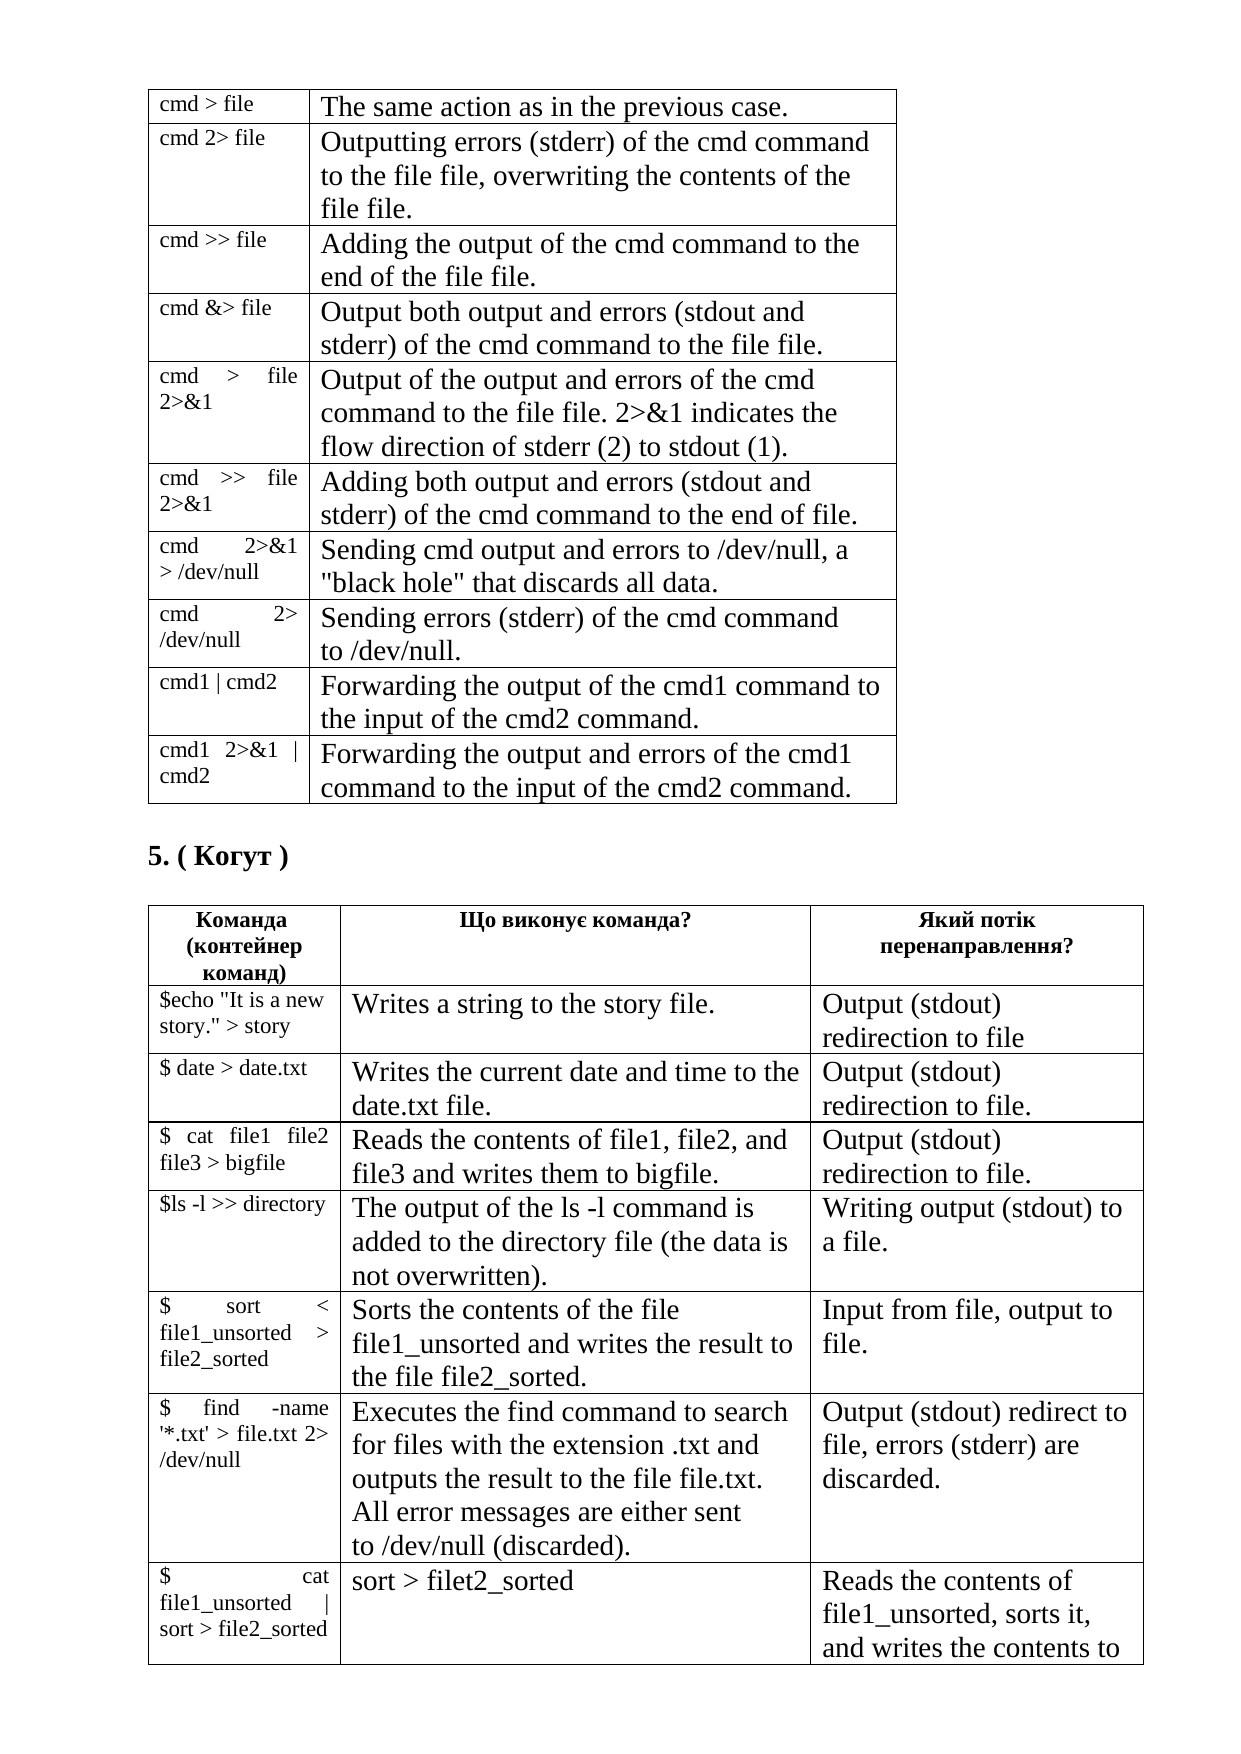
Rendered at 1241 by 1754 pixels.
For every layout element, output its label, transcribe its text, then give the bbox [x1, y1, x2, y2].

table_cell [341, 1563, 810, 1664]
table_cell Output (stdout) redirection to file. [811, 1123, 1143, 1189]
table_cell Output of the output and errors of the cmd command to the file file. 2>&1 indicates the flow direction of stderr (2) to stdout (1). [310, 362, 896, 463]
table_cell Sorts the contents of the file file1_unsorted and writes the result to the file file2_sorted. [341, 1292, 810, 1393]
table_cell Output (stdout) redirection to file [811, 986, 1143, 1053]
table_cell cmd1 2>&1 | cmd2 [149, 736, 309, 803]
table_cell Output (stdout) redirection to file. [811, 1054, 1143, 1121]
table_cell Adding the output of the cmd command to the end of the file file. [310, 226, 896, 293]
table_cell cmd >> file 2>&1 [149, 464, 309, 531]
table_cell The same action as in the previous case. [310, 90, 896, 123]
table_cell cmd >> file [149, 226, 309, 293]
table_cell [811, 1563, 1143, 1664]
table_cell cmd1 | cmd2 [149, 668, 309, 735]
table_cell Executes the find command to search for files with the extension .txt and outputs the result to the file file.txt. All error messages are either sent to /dev/null (discarded). [341, 1394, 810, 1562]
table_cell $echo "It is a new story." > story [149, 986, 340, 1053]
table_cell Adding both output and errors (stdout and stderr) of the cmd command to the end of file. [310, 464, 896, 531]
table_cell Writes the current date and time to the date.txt file. [341, 1054, 810, 1121]
table_cell $ls -l >> directory [149, 1191, 340, 1291]
table_cell $ date > date.txt [149, 1054, 340, 1121]
table_cell $ cat file1 file2 file3 > bigfile [149, 1123, 340, 1189]
table_header Що виконує команда? [341, 906, 810, 985]
table_cell cmd > file [149, 90, 309, 123]
table_cell Output (stdout) redirect to file, errors (stderr) are discarded. [811, 1394, 1143, 1562]
table_cell The output of the ls -l command is added to the directory file (the data is not overwritten). [341, 1191, 810, 1291]
table_cell cmd 2> /dev/null [149, 600, 309, 667]
table_cell Writing output (stdout) to a file. [811, 1191, 1143, 1291]
table_cell Writes a string to the story file. [341, 986, 810, 1053]
table_cell $ find -name '*.txt' > file.txt 2> /dev/null [149, 1394, 340, 1562]
table_cell Reads the contents of file1, file2, and file3 and writes them to bigfile. [341, 1123, 810, 1189]
table_cell cmd 2> file [149, 124, 309, 225]
table_cell Output both output and errors (stdout and stderr) of the cmd command to the file file. [310, 294, 896, 361]
table_cell Outputting errors (stderr) of the cmd command to the file file, overwriting the contents of the file file. [310, 124, 896, 225]
table_cell cmd &> file [149, 294, 309, 361]
table_cell Sending cmd output and errors to /dev/null, a "black hole" that discards all data. [310, 532, 896, 599]
text 5. ( Когут ) [148, 838, 1152, 871]
table_cell Forwarding the output and errors of the cmd1 command to the input of the cmd2 command. [310, 736, 896, 803]
table_header Команда (контейнер команд) [149, 906, 340, 985]
table_cell Input from file, output to file. [811, 1292, 1143, 1393]
table_header Який потік перенаправлення? [811, 906, 1143, 985]
table_cell cmd > file 2>&1 [149, 362, 309, 463]
table_cell cmd 2>&1 > /dev/null [149, 532, 309, 599]
table_cell $ sort < file1_unsorted > file2_sorted [149, 1292, 340, 1393]
table_cell Forwarding the output of the cmd1 command to the input of the cmd2 command. [310, 668, 896, 735]
table_cell Sending errors (stderr) of the cmd command to /dev/null. [310, 600, 896, 667]
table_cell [149, 1563, 340, 1664]
